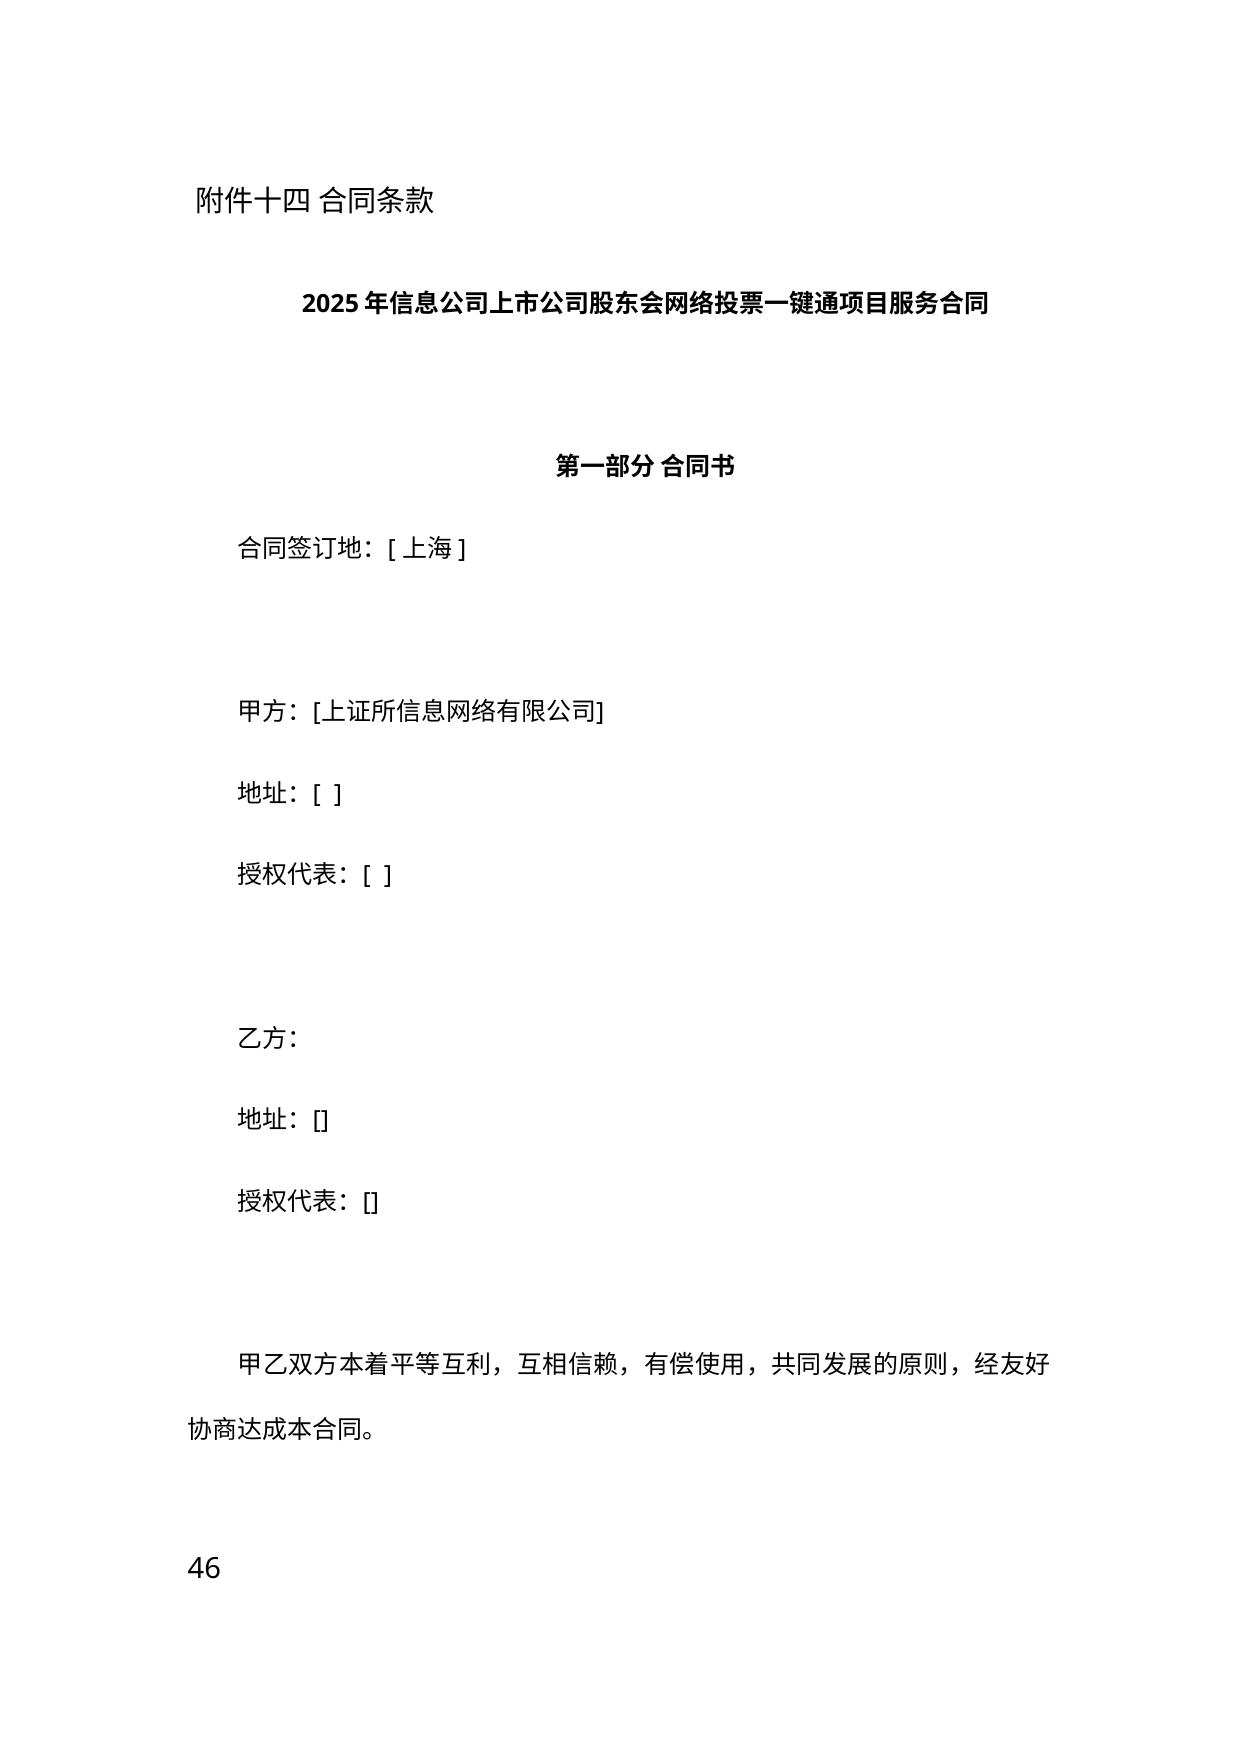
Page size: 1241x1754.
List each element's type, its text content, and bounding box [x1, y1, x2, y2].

text 乙方： [187, 1004, 1053, 1069]
text 合同签订地：[ 上海 ] [187, 514, 1053, 579]
text 第一部分 合同书 [187, 432, 1053, 497]
text 地址：[ ] [187, 759, 1053, 824]
text 地址：[] [187, 1085, 1053, 1150]
text 甲乙双方本着平等互利，互相信赖，有偿使用，共同发展的原则，经友好协商达成本合同。 [187, 1330, 1053, 1460]
text 2025年信息公司上市公司股东会网络投票一键通项目服务合同 [187, 269, 1053, 334]
text 附件十四 合同条款 [187, 166, 1053, 231]
text 授权代表：[ ] [187, 840, 1053, 905]
text 甲方：[上证所信息网络有限公司] [187, 677, 1053, 742]
text 授权代表：[] [187, 1167, 1053, 1232]
